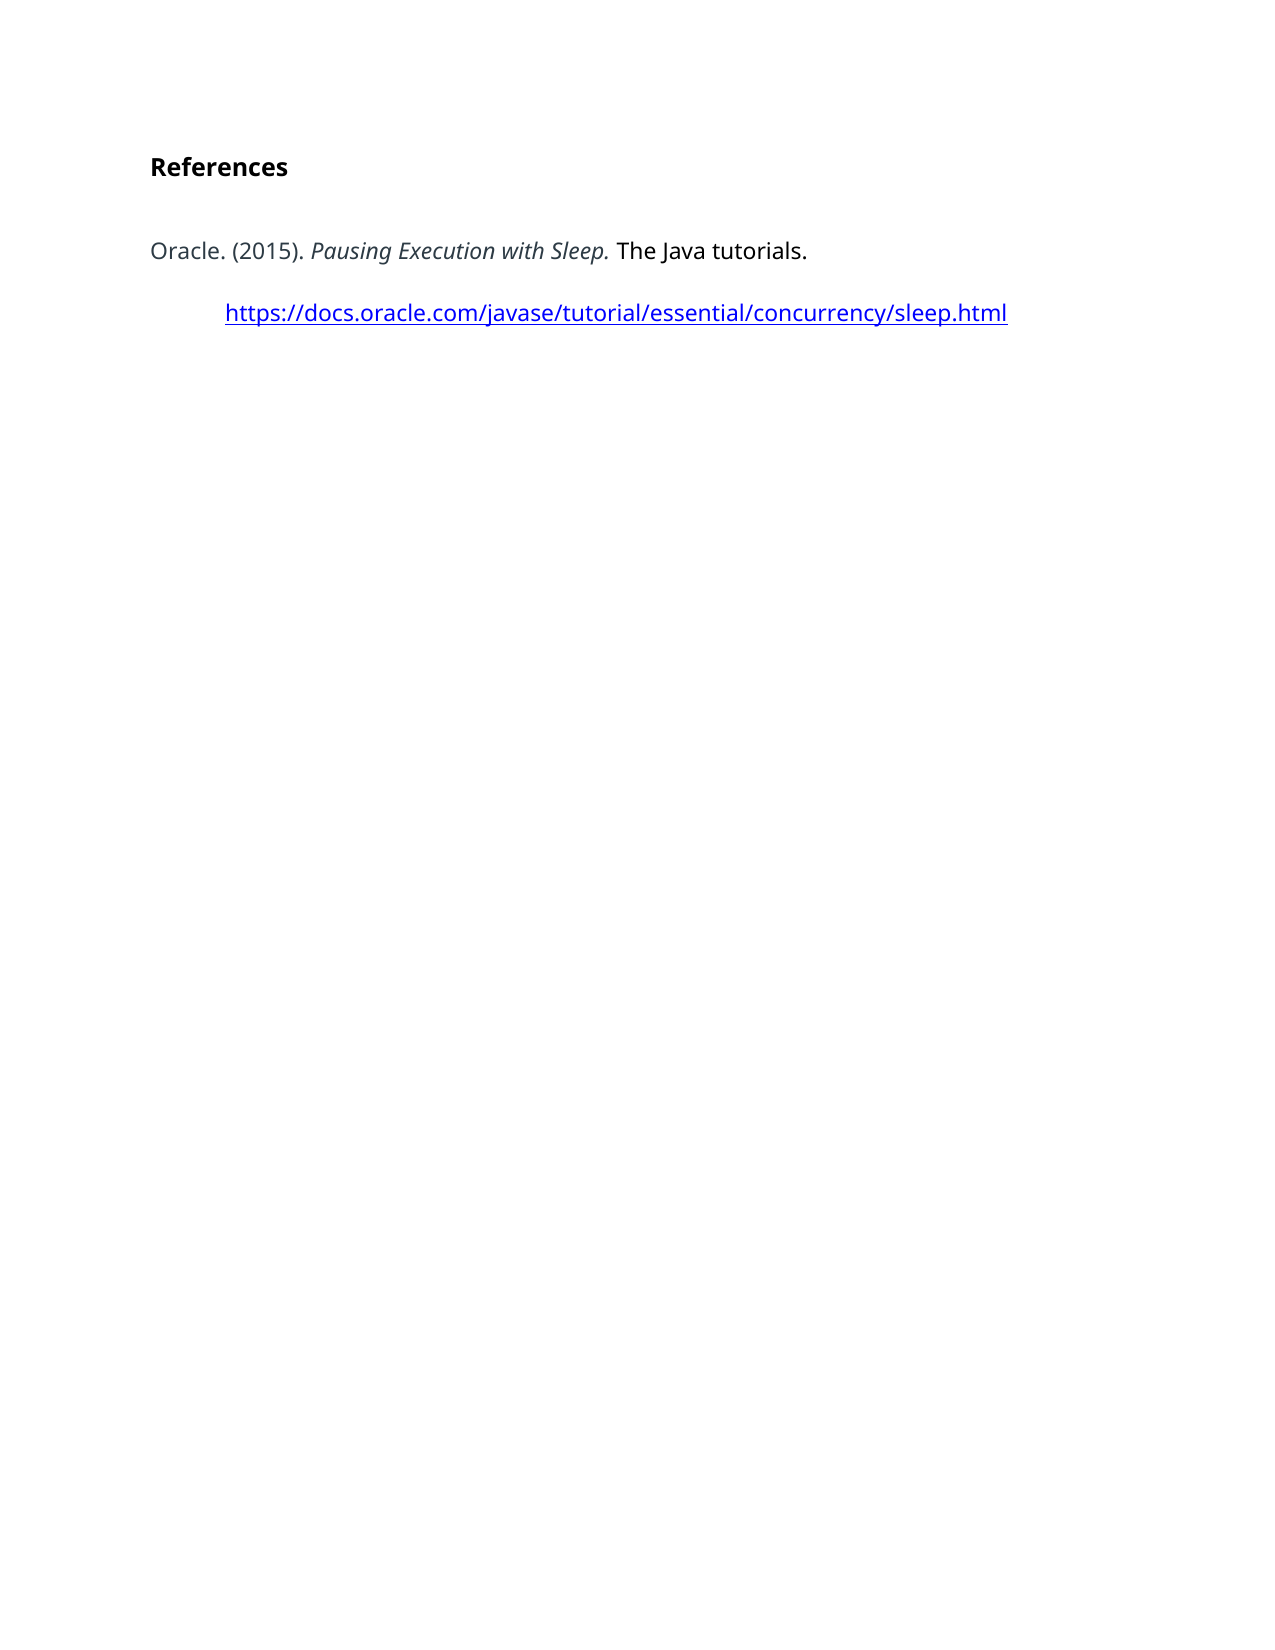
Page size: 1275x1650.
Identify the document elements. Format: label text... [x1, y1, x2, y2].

text References [150, 150, 1125, 184]
text Oracle. (2015). Pausing Execution with Sleep. The Java tutorials. https://docs.oracle.com/javase/tutorial/essential/concurrency/sleep.html [150, 235, 1125, 328]
